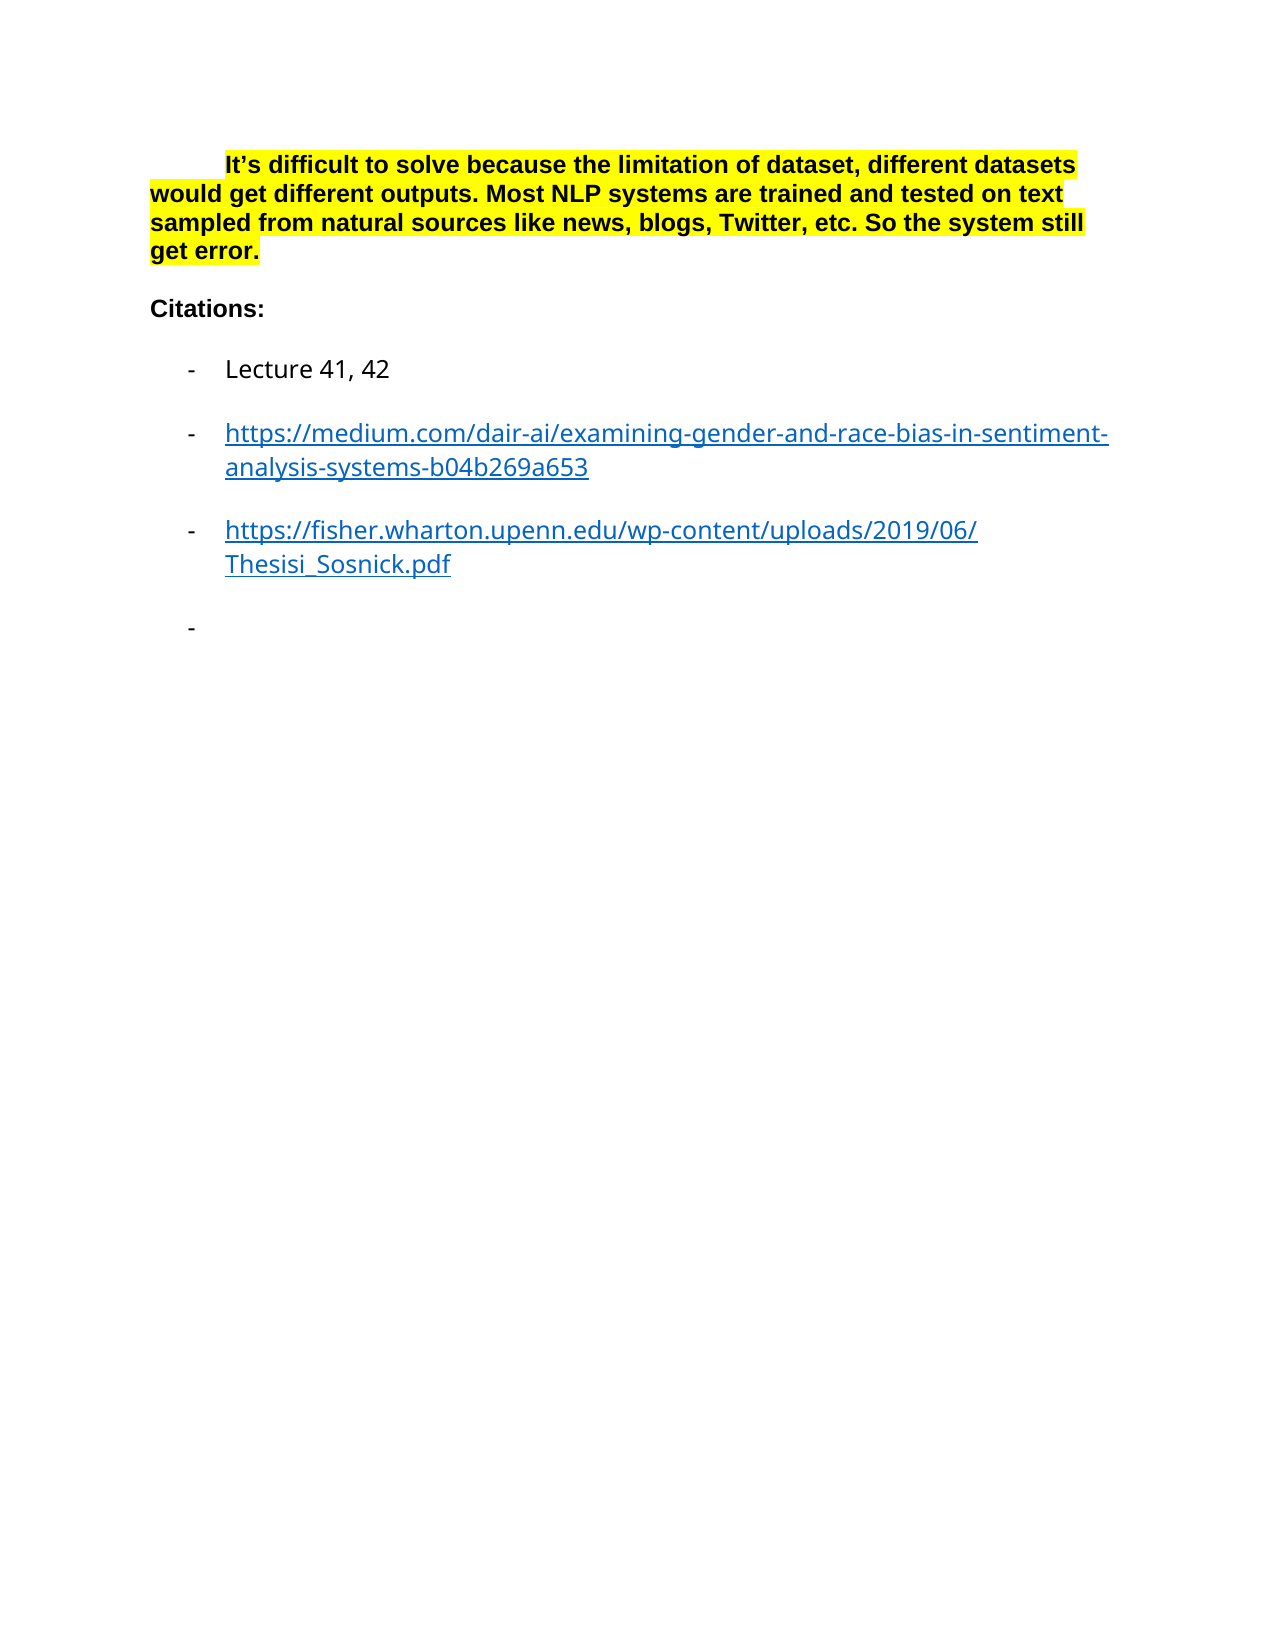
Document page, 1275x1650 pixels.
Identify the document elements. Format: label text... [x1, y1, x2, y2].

list https://fisher.wharton.upenn.edu/wp-content/uploads/2019/06/Thesisi_Sosnick.pdf [187, 513, 1125, 581]
text Citations: [150, 294, 1125, 323]
list Lecture 41, 42 [187, 352, 1125, 386]
text It’s difficult to solve because the limitation of dataset, different datasets would get different outputs. Most NLP systems are trained and tested on text sampled from natural sources like news, blogs, Twitter, etc. So the system still get error. [150, 150, 1125, 265]
list https://medium.com/dair-ai/examining-gender-and-race-bias-in-sentiment-analysis-systems-b04b269a653 [187, 415, 1125, 483]
